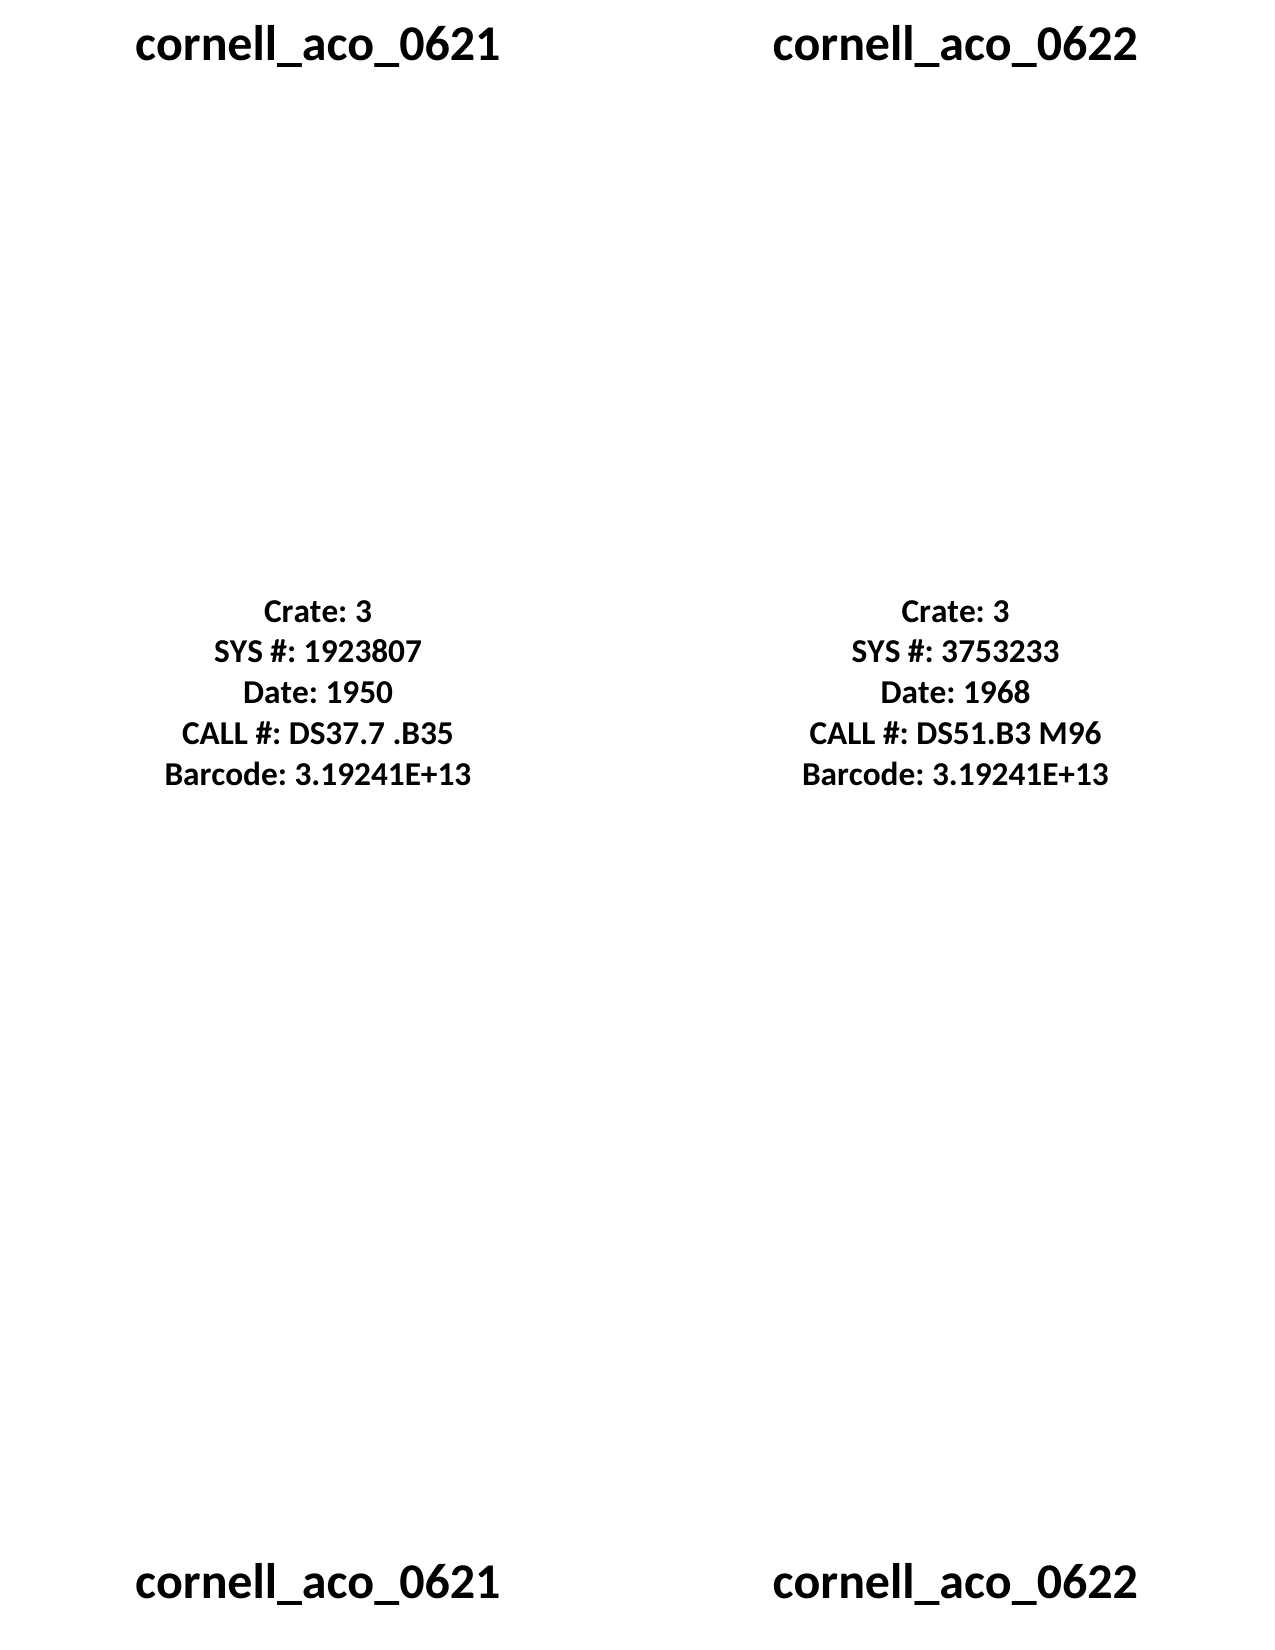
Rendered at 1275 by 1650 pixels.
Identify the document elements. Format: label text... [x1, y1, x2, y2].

table_header cornell_aco_0621 Crate: 3 SYS #: 1923807 Date: 1950 CALL #: DS37.7 .B35 Barcode: 3.19241E+13 cornell_aco_0621 [0, 0, 637, 1650]
table_header cornell_aco_0622 Crate: 3 SYS #: 3753233 Date: 1968 CALL #: DS51.B3 M96 Barcode: 3.19241E+13 cornell_aco_0622 [638, 0, 1273, 1650]
